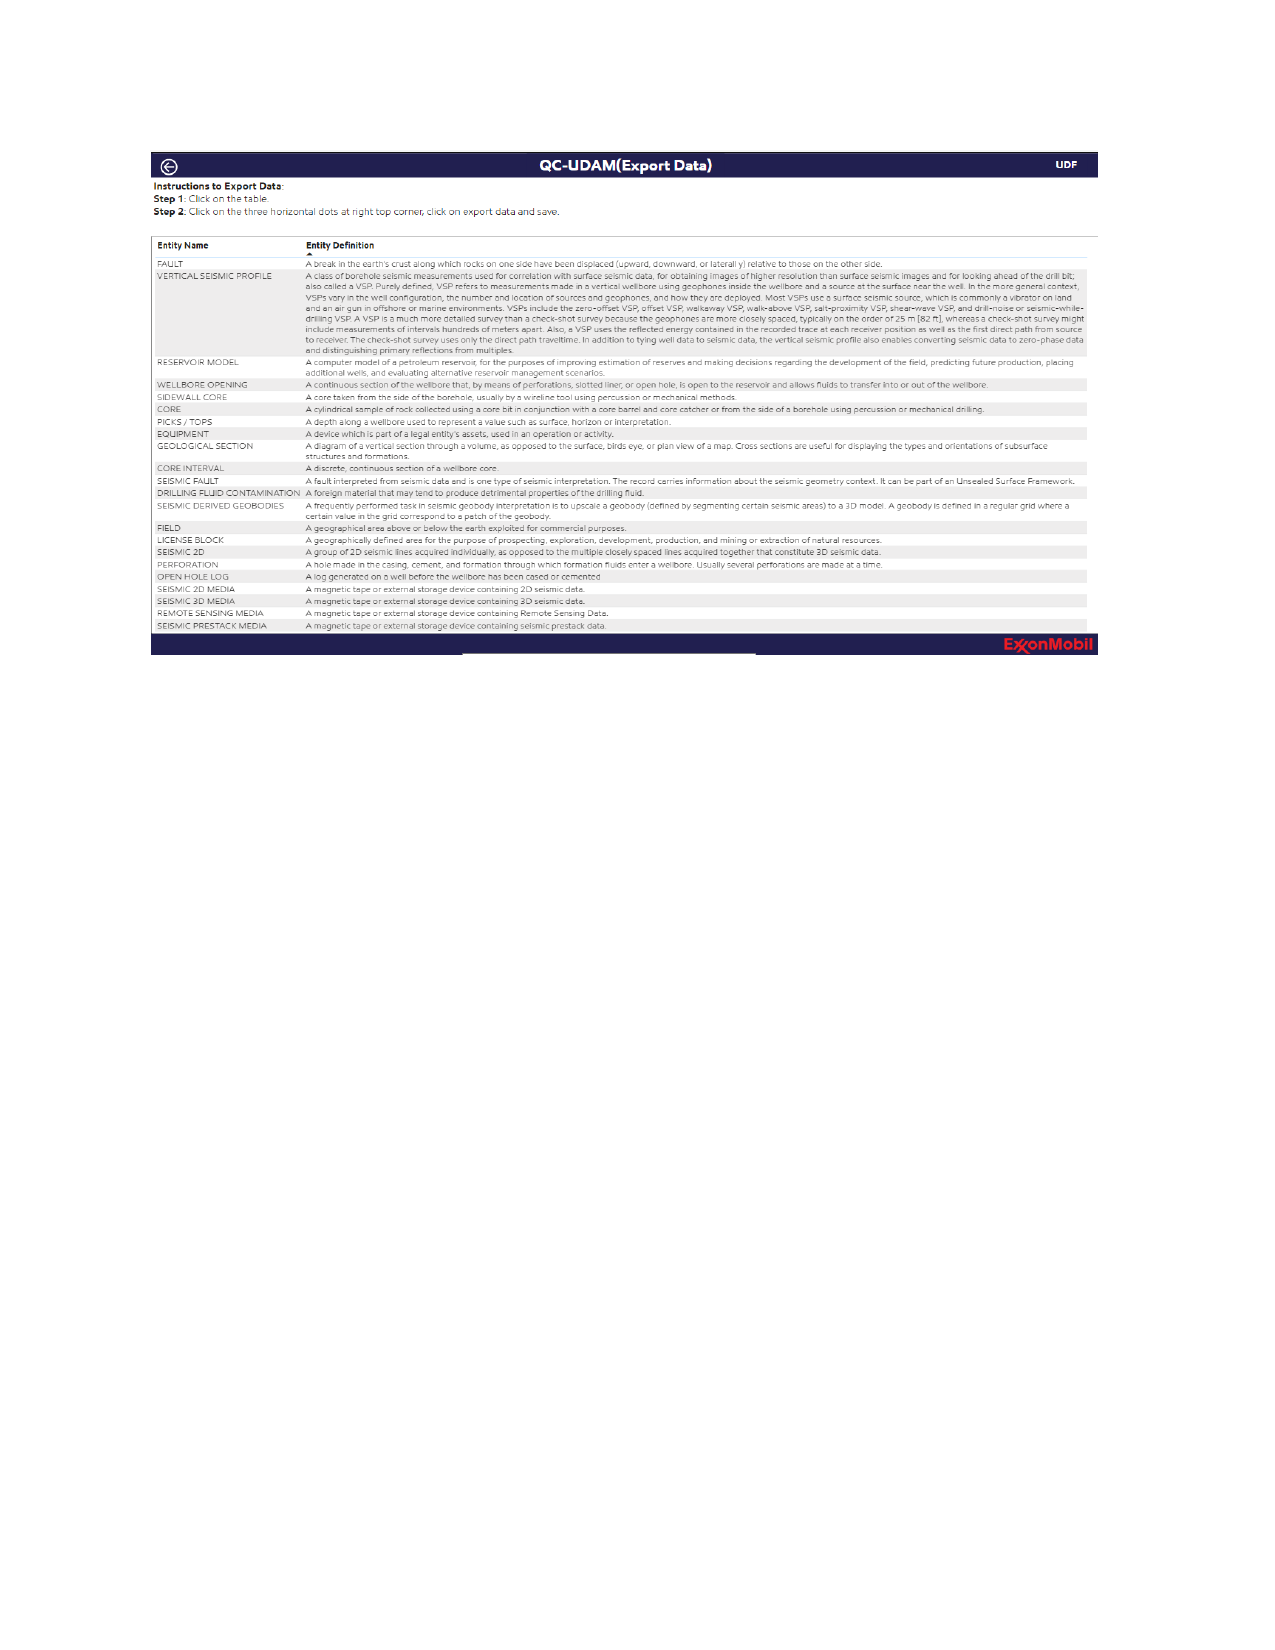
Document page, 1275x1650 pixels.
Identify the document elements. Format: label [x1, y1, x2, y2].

picture [150, 150, 1098, 655]
